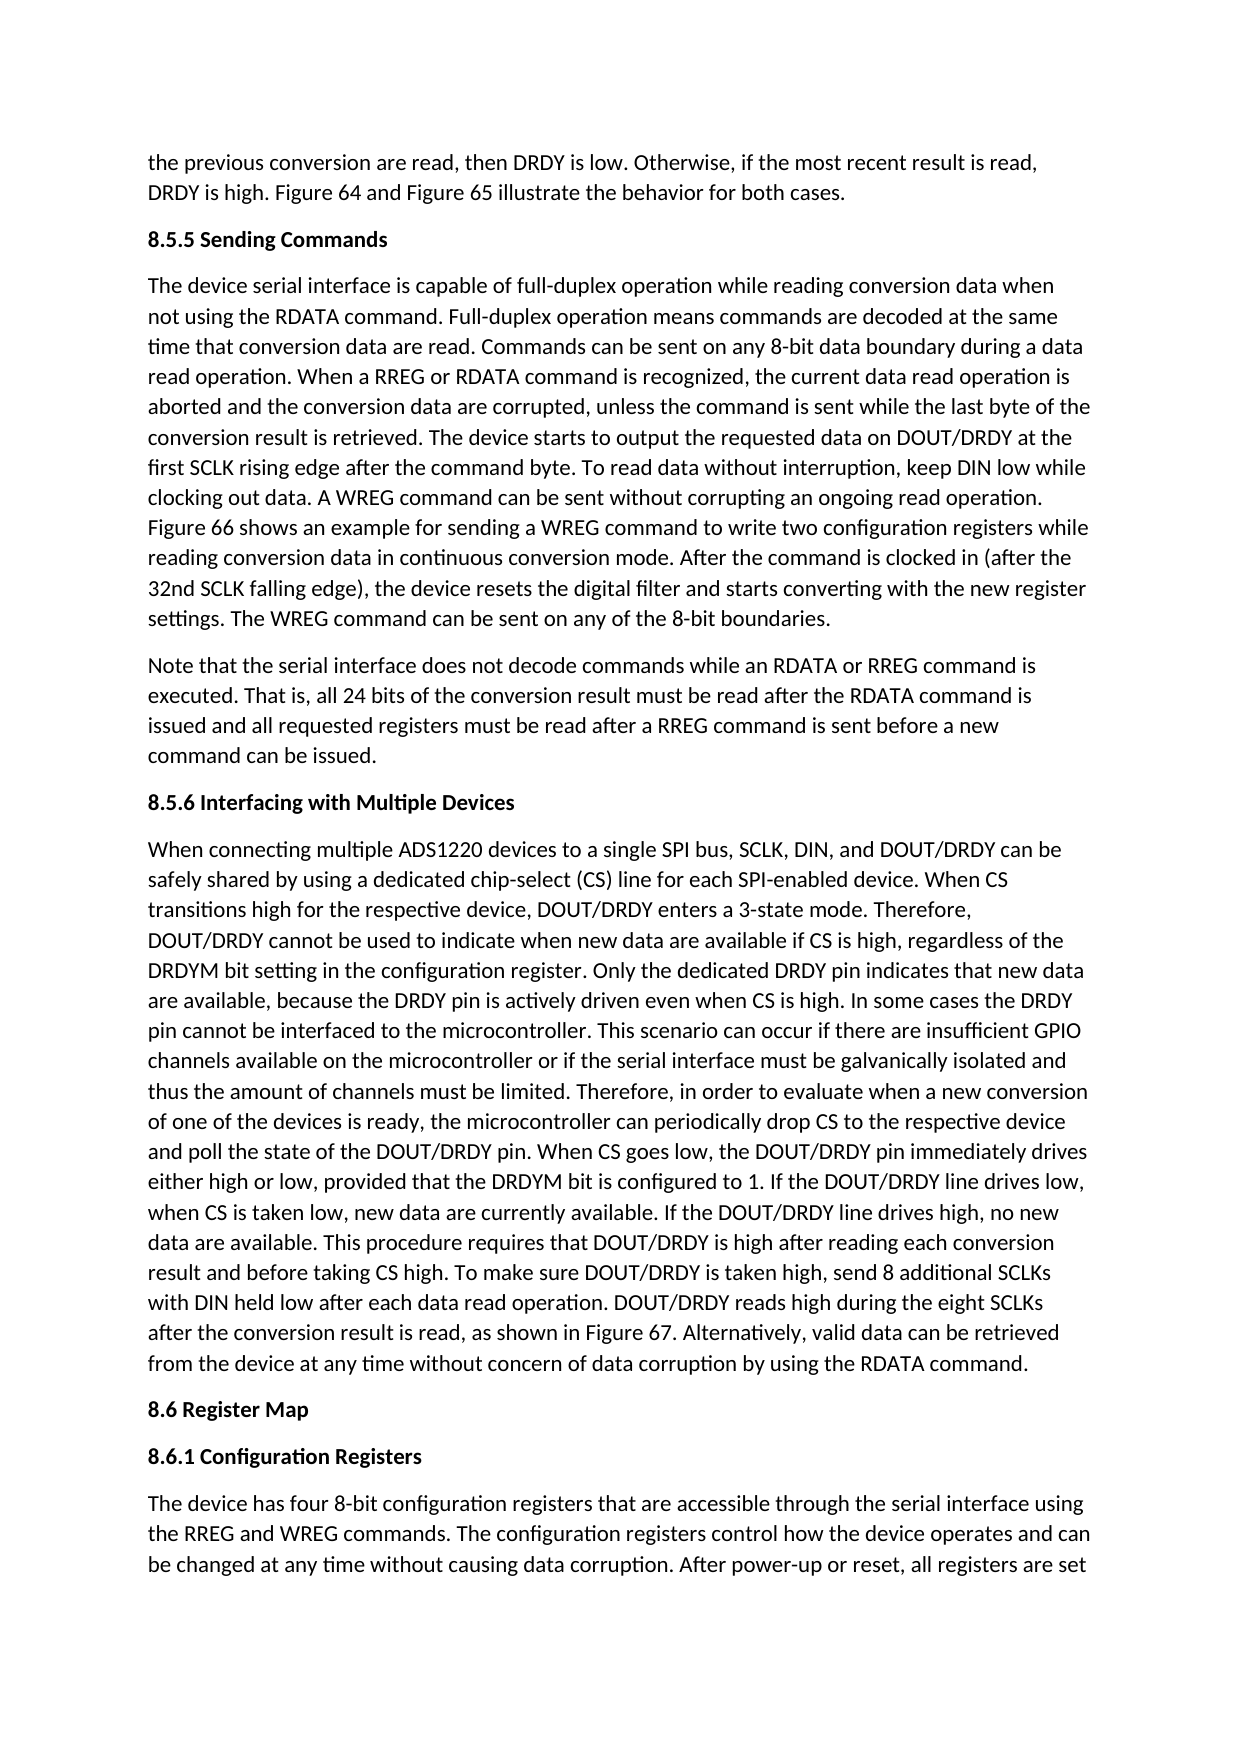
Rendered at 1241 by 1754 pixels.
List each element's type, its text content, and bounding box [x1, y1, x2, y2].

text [148, 1489, 1093, 1578]
text When connecting multiple ADS1220 devices to a single SPI bus, SCLK, DIN, and DOUT/DRDY can be safely shared by using a dedicated chip-select (CS) line for each SPI-enabled device. When CS transitions high for the respective device, DOUT/DRDY enters a 3-state mode. Therefore, DOUT/DRDY cannot be used to indicate when new data are available if CS is high, regardless of the DRDYM bit setting in the configuration register. Only the dedicated DRDY pin indicates that new data are available, because the DRDY pin is actively driven even when CS is high. In some cases the DRDY pin cannot be interfaced to the microcontroller. This scenario can occur if there are insufficient GPIO channels available on the microcontroller or if the serial interface must be galvanically isolated and thus the amount of channels must be limited. Therefore, in order to evaluate when a new conversion of one of the devices is ready, the microcontroller can periodically drop CS to the respective device and poll the state of the DOUT/DRDY pin. When CS goes low, the DOUT/DRDY pin immediately drives either high or low, provided that the DRDYM bit is configured to 1. If the DOUT/DRDY line drives low, when CS is taken low, new data are currently available. If the DOUT/DRDY line drives high, no new data are available. This procedure requires that DOUT/DRDY is high after reading each conversion result and before taking CS high. To make sure DOUT/DRDY is taken high, send 8 additional SCLKs with DIN held low after each data read operation. DOUT/DRDY reads high during the eight SCLKs after the conversion result is read, as shown in Figure 67. Alternatively, valid data can be retrieved from the device at any time without concern of data corruption by using the RDATA command. [148, 835, 1093, 1377]
text 8.5.6 Interfacing with Multiple Devices [148, 788, 1093, 816]
text 8.6 Register Map [148, 1396, 1093, 1423]
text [148, 148, 1093, 206]
text Note that the serial interface does not decode commands while an RDATA or RREG command is executed. That is, all 24 bits of the conversion result must be read after the RDATA command is issued and all requested registers must be read after a RREG command is sent before a new command can be issued. [148, 651, 1093, 769]
text 8.6.1 Configuration Registers [148, 1442, 1093, 1470]
text The device serial interface is capable of full-duplex operation while reading conversion data when not using the RDATA command. Full-duplex operation means commands are decoded at the same time that conversion data are read. Commands can be sent on any 8-bit data boundary during a data read operation. When a RREG or RDATA command is recognized, the current data read operation is aborted and the conversion data are corrupted, unless the command is sent while the last byte of the conversion result is retrieved. The device starts to output the requested data on DOUT/DRDY at the first SCLK rising edge after the command byte. To read data without interruption, keep DIN low while clocking out data. A WREG command can be sent without corrupting an ongoing read operation. Figure 66 shows an example for sending a WREG command to write two configuration registers while reading conversion data in continuous conversion mode. After the command is clocked in (after the 32nd SCLK falling edge), the device resets the digital filter and starts converting with the new register settings. The WREG command can be sent on any of the 8-bit boundaries. [148, 272, 1093, 632]
text 8.5.5 Sending Commands [148, 225, 1093, 253]
